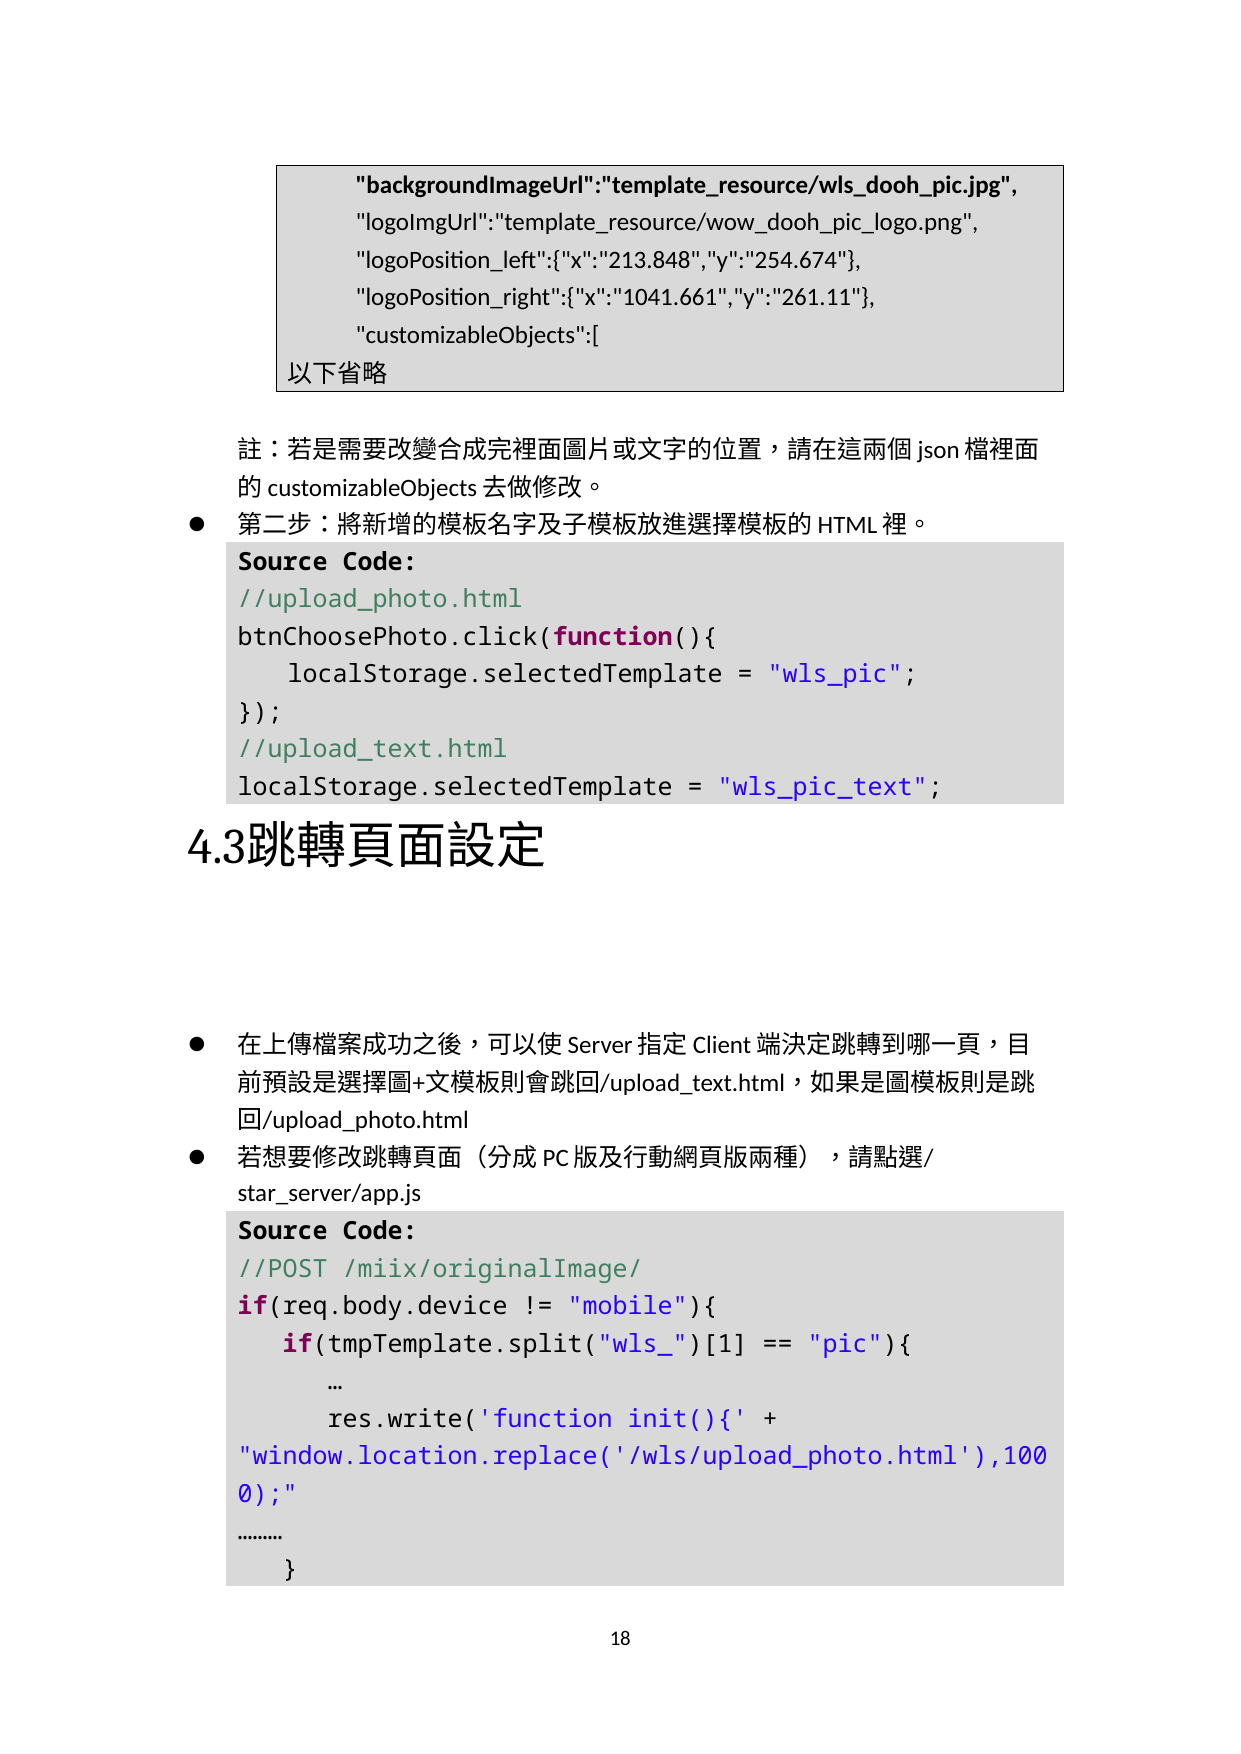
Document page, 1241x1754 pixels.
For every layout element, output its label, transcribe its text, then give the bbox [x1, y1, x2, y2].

table_header Source Code: //upload_photo.html btnChoosePhoto.click(function(){ localStorage.selectedTemplate = "wls_pic"; }); //upload_text.html localStorage.selectedTemplate = "wls_pic_text"; [226, 542, 1064, 804]
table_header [277, 166, 1063, 391]
text 註：若是需要改變合成完裡面圖片或文字的位置，請在這兩個json檔裡面的customizableObjects去做修改。 [237, 429, 1053, 504]
list 在上傳檔案成功之後，可以使Server指定Client端決定跳轉到哪一頁，目前預設是選擇圖+文模板則會跳回/upload_text.html，如果是圖模板則是跳回/upload_photo.html [187, 1024, 1053, 1136]
list 若想要修改跳轉頁面（分成PC版及行動網頁版兩種），請點選/star_server/app.js [187, 1136, 1053, 1211]
list 第二步：將新增的模板名字及子模板放進選擇模板的HTML裡。 [187, 504, 1053, 542]
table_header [226, 1211, 1064, 1586]
subtitle 跳轉頁面設定 [187, 804, 1053, 879]
